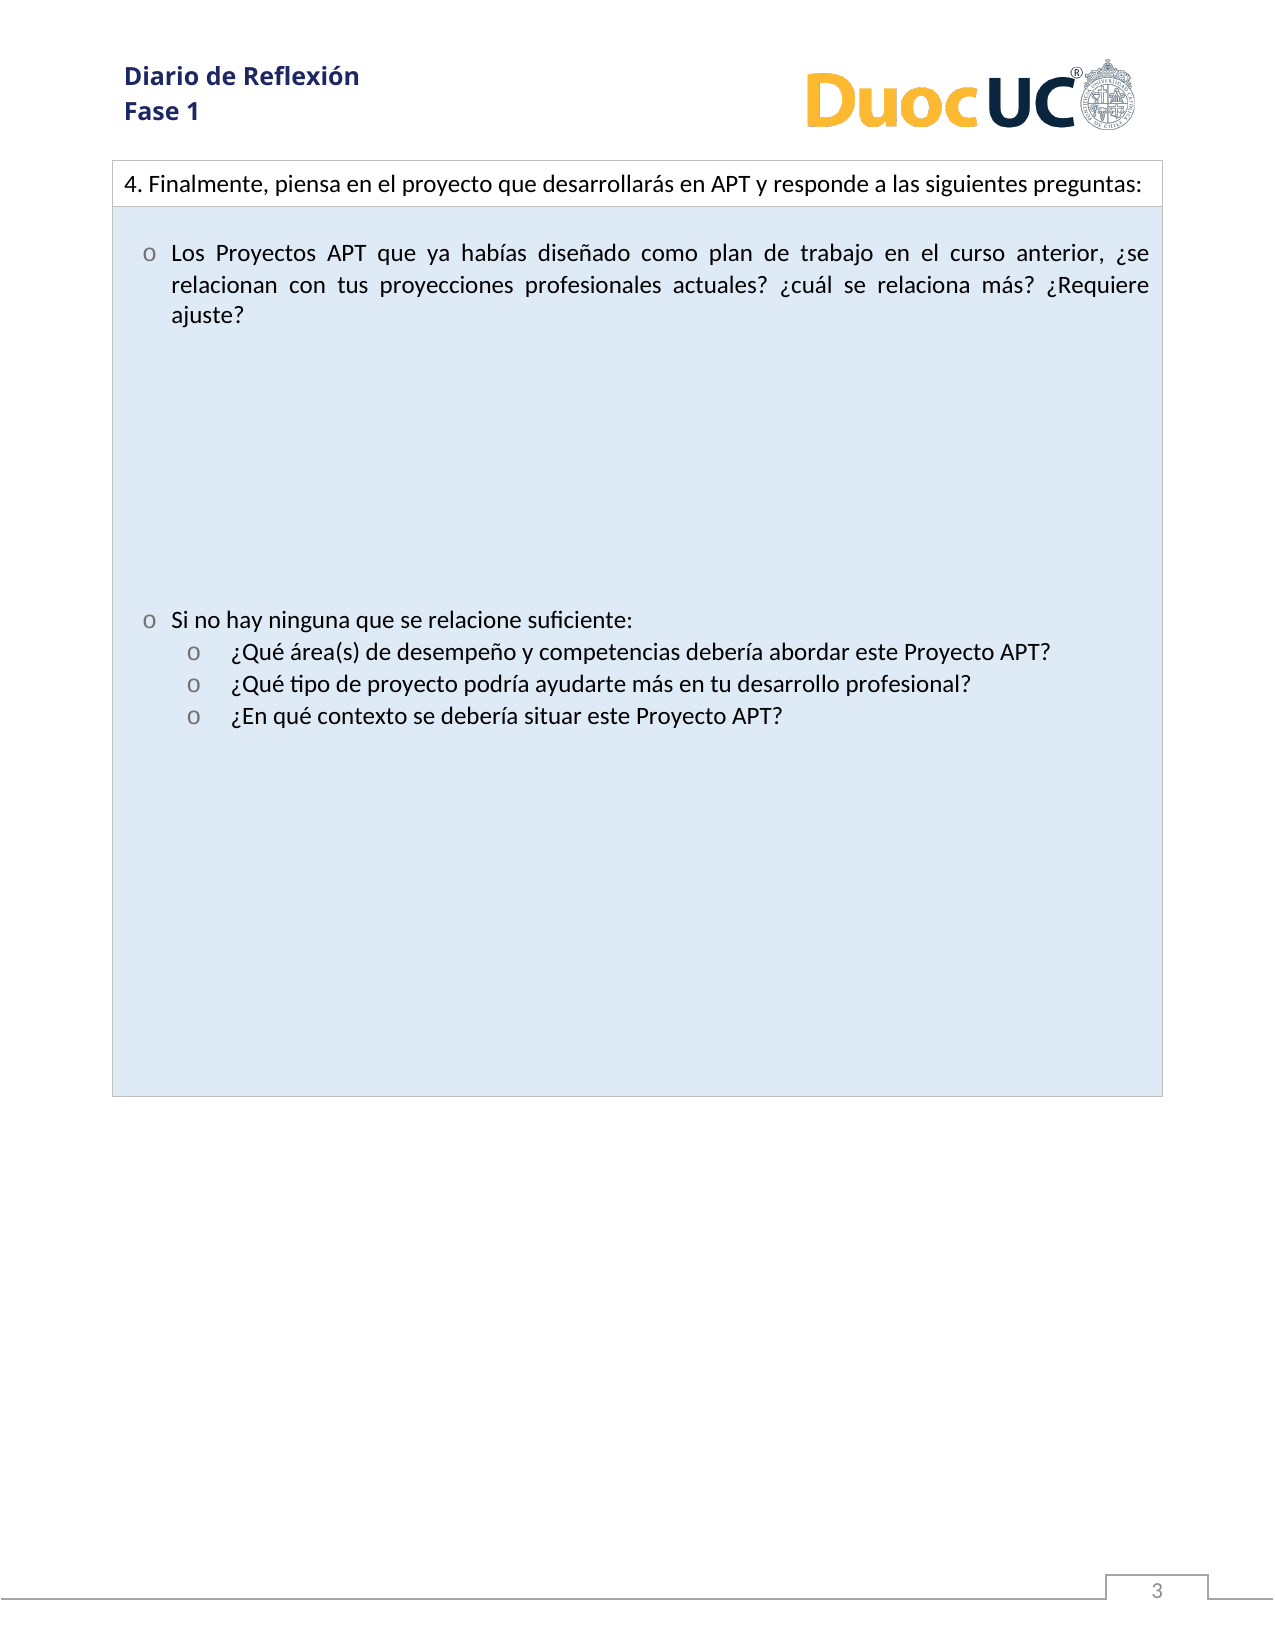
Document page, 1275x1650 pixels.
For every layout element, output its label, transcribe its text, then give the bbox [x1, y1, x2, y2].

table_header 4. Finalmente, piensa en el proyecto que desarrollarás en APT y responde a las siguientes preguntas: [113, 161, 1162, 206]
picture [807, 59, 1135, 130]
table_cell Los Proyectos APT que ya habías diseñado como plan de trabajo en el curso anterior, ¿se relacionan con tus proyecciones profesionales actuales? ¿cuál se relaciona más? ¿Requiere ajuste? Si no hay ninguna que se relacione suficiente: ¿Qué área(s) de desempeño y competencias debería abordar este Proyecto APT? ¿Qué tipo de proyecto podría ayudarte más en tu desarrollo profesional? ¿En qué contexto se debería situar este Proyecto APT? [113, 207, 1162, 1096]
